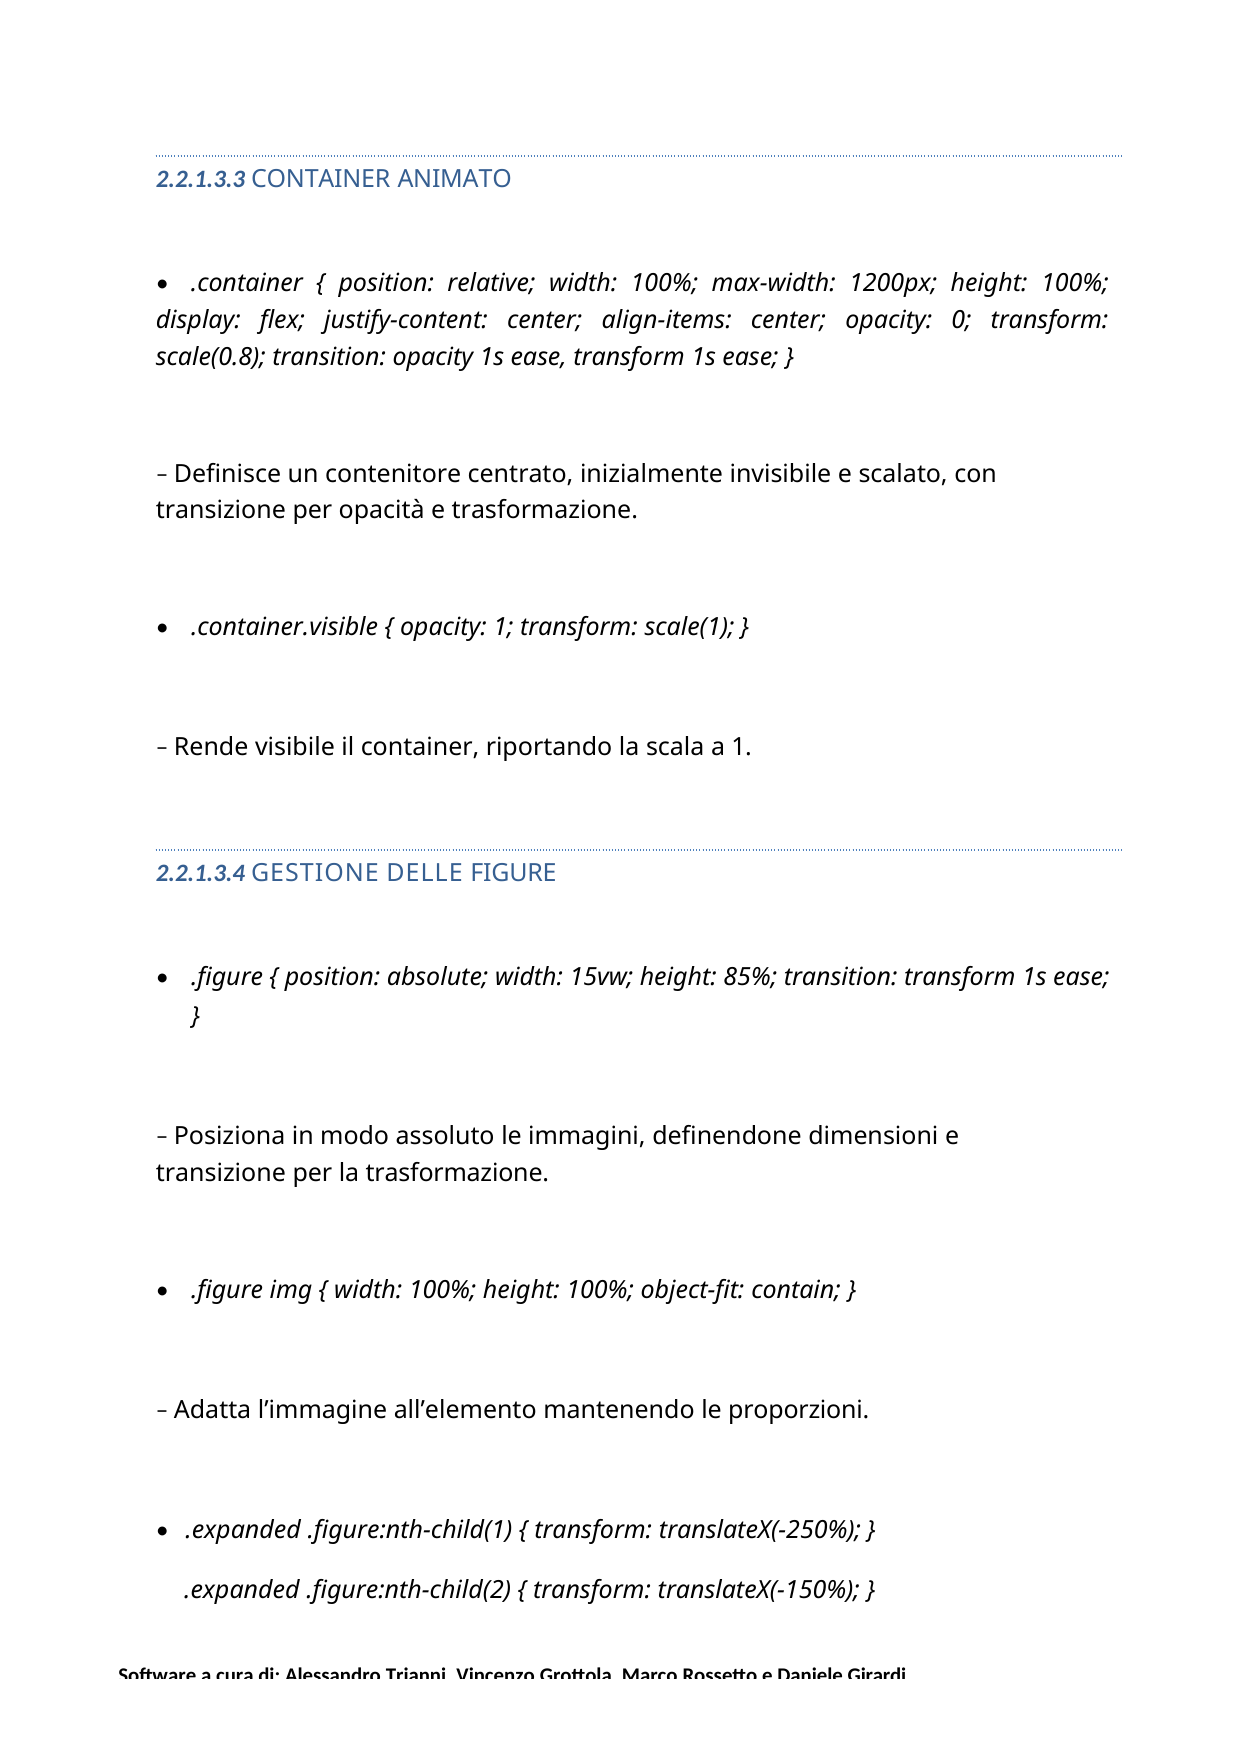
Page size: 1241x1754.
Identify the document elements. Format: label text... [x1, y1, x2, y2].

text .expanded .figure:nth-child(2) { transform: translateX(-150%); } [184, 1572, 1122, 1606]
list .expanded .figure:nth-child(1) { transform: translateX(-250%); } [156, 1512, 1122, 1546]
subtitle Container Animato [156, 155, 1122, 195]
list Rende visibile il container, riportando la scala a 1. [156, 729, 1122, 763]
list Posiziona in modo assoluto le immagini, definendone dimensioni e transizione per la trasformazione. [156, 1118, 1030, 1188]
list Definisce un contenitore centrato, inizialmente invisibile e scalato, con transizione per opacità e trasformazione. [156, 456, 1042, 526]
list Adatta l’immagine all’elemento mantenendo le proporzioni. [156, 1392, 1122, 1426]
list .figure img { width: 100%; height: 100%; object-fit: contain; } [156, 1272, 1122, 1306]
list .figure { position: absolute; width: 15vw; height: 85%; transition: transform 1s ease; } [156, 958, 1122, 1032]
list .container { position: relative; width: 100%; max-width: 1200px; height: 100%; display: flex; justify-content: center; align-items: center; opacity: 0; transform: scale(0.8); transition: opacity 1s ease, transform 1s ease; } [156, 265, 1109, 372]
subtitle Gestione delle Figure [156, 849, 1122, 889]
list .container.visible { opacity: 1; transform: scale(1); } [156, 609, 1122, 643]
